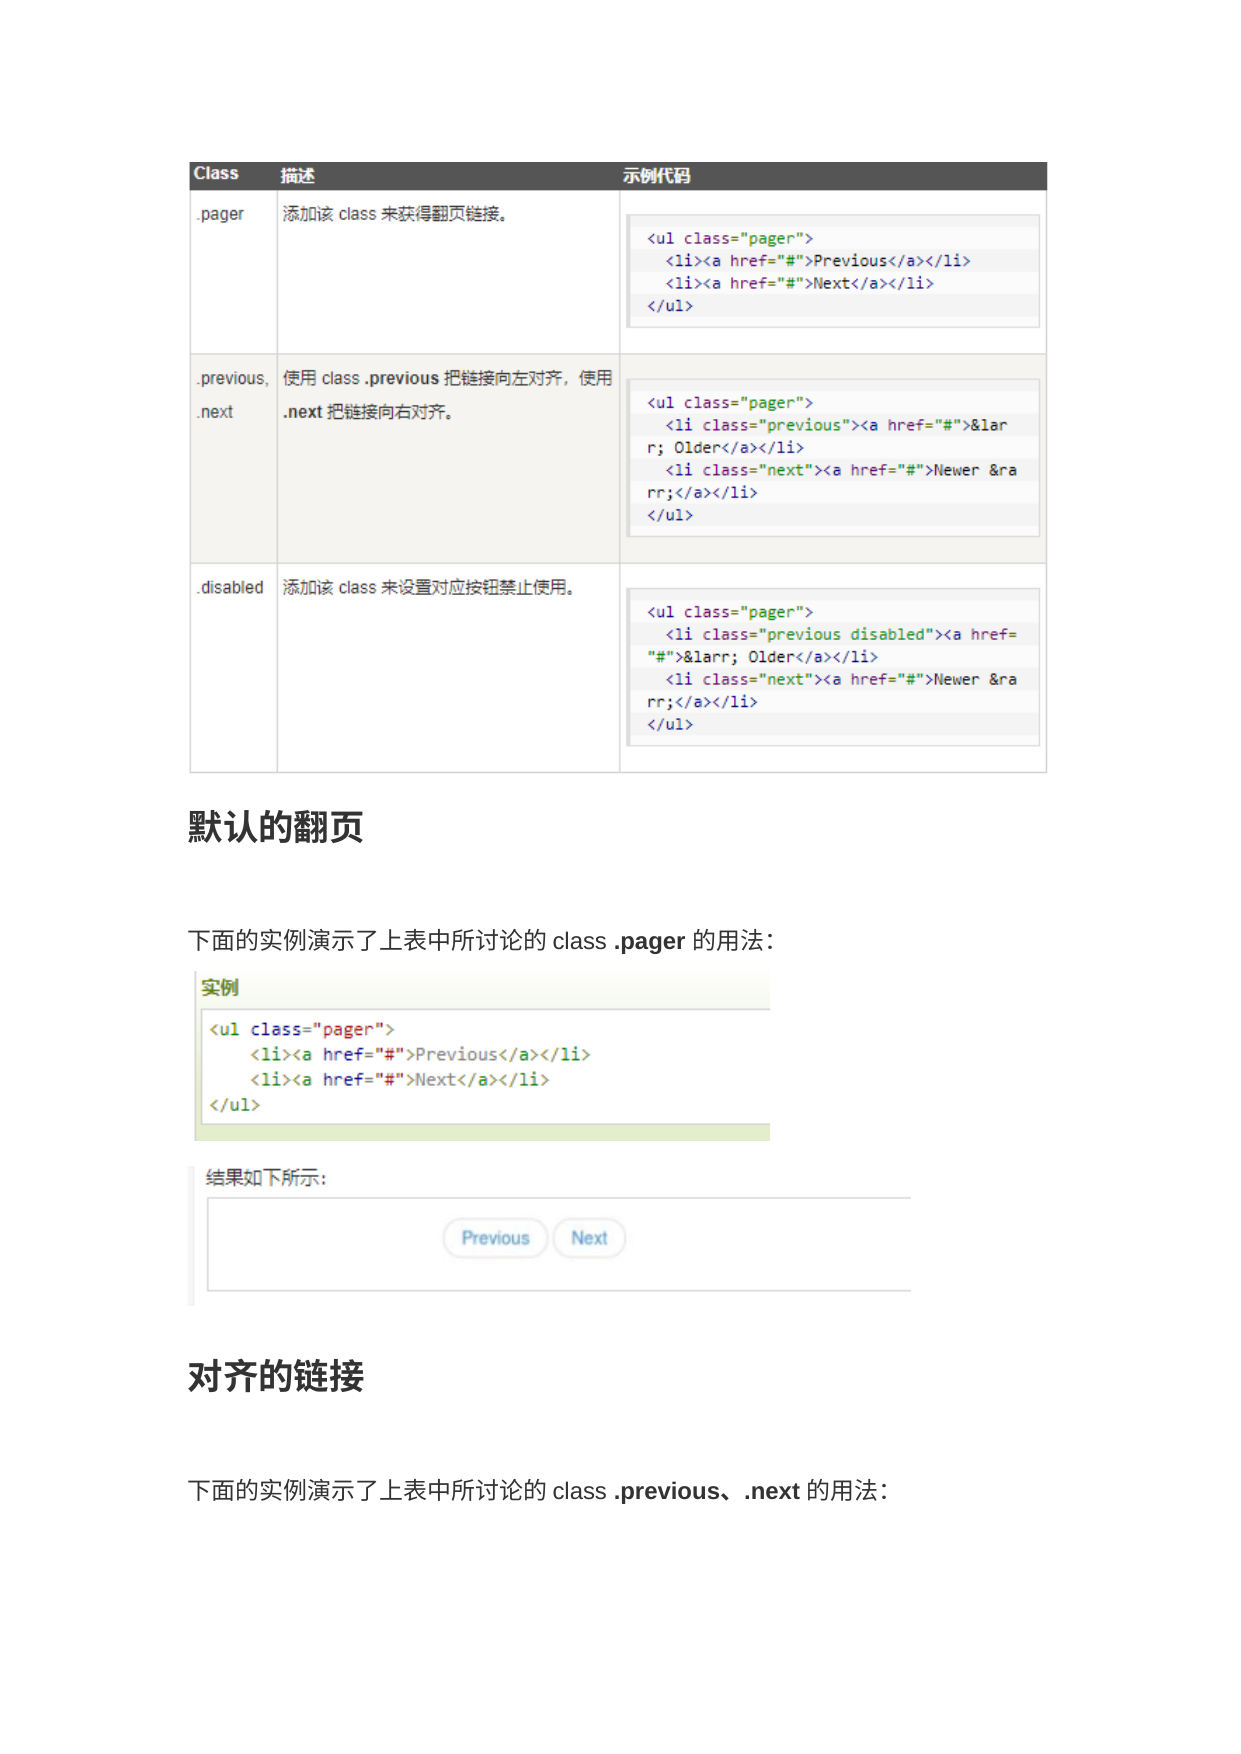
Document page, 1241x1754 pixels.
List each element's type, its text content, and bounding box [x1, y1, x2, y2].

text 下面的实例演示了上表中所讨论的 class .pager 的用法： [187, 907, 1053, 972]
picture [187, 971, 771, 1141]
picture [187, 1166, 911, 1306]
subtitle 默认的翻页 [187, 792, 1053, 857]
text 下面的实例演示了上表中所讨论的 class .previous、.next 的用法： [187, 1457, 1053, 1522]
picture [187, 162, 1053, 779]
subtitle 对齐的链接 [187, 1342, 1053, 1407]
